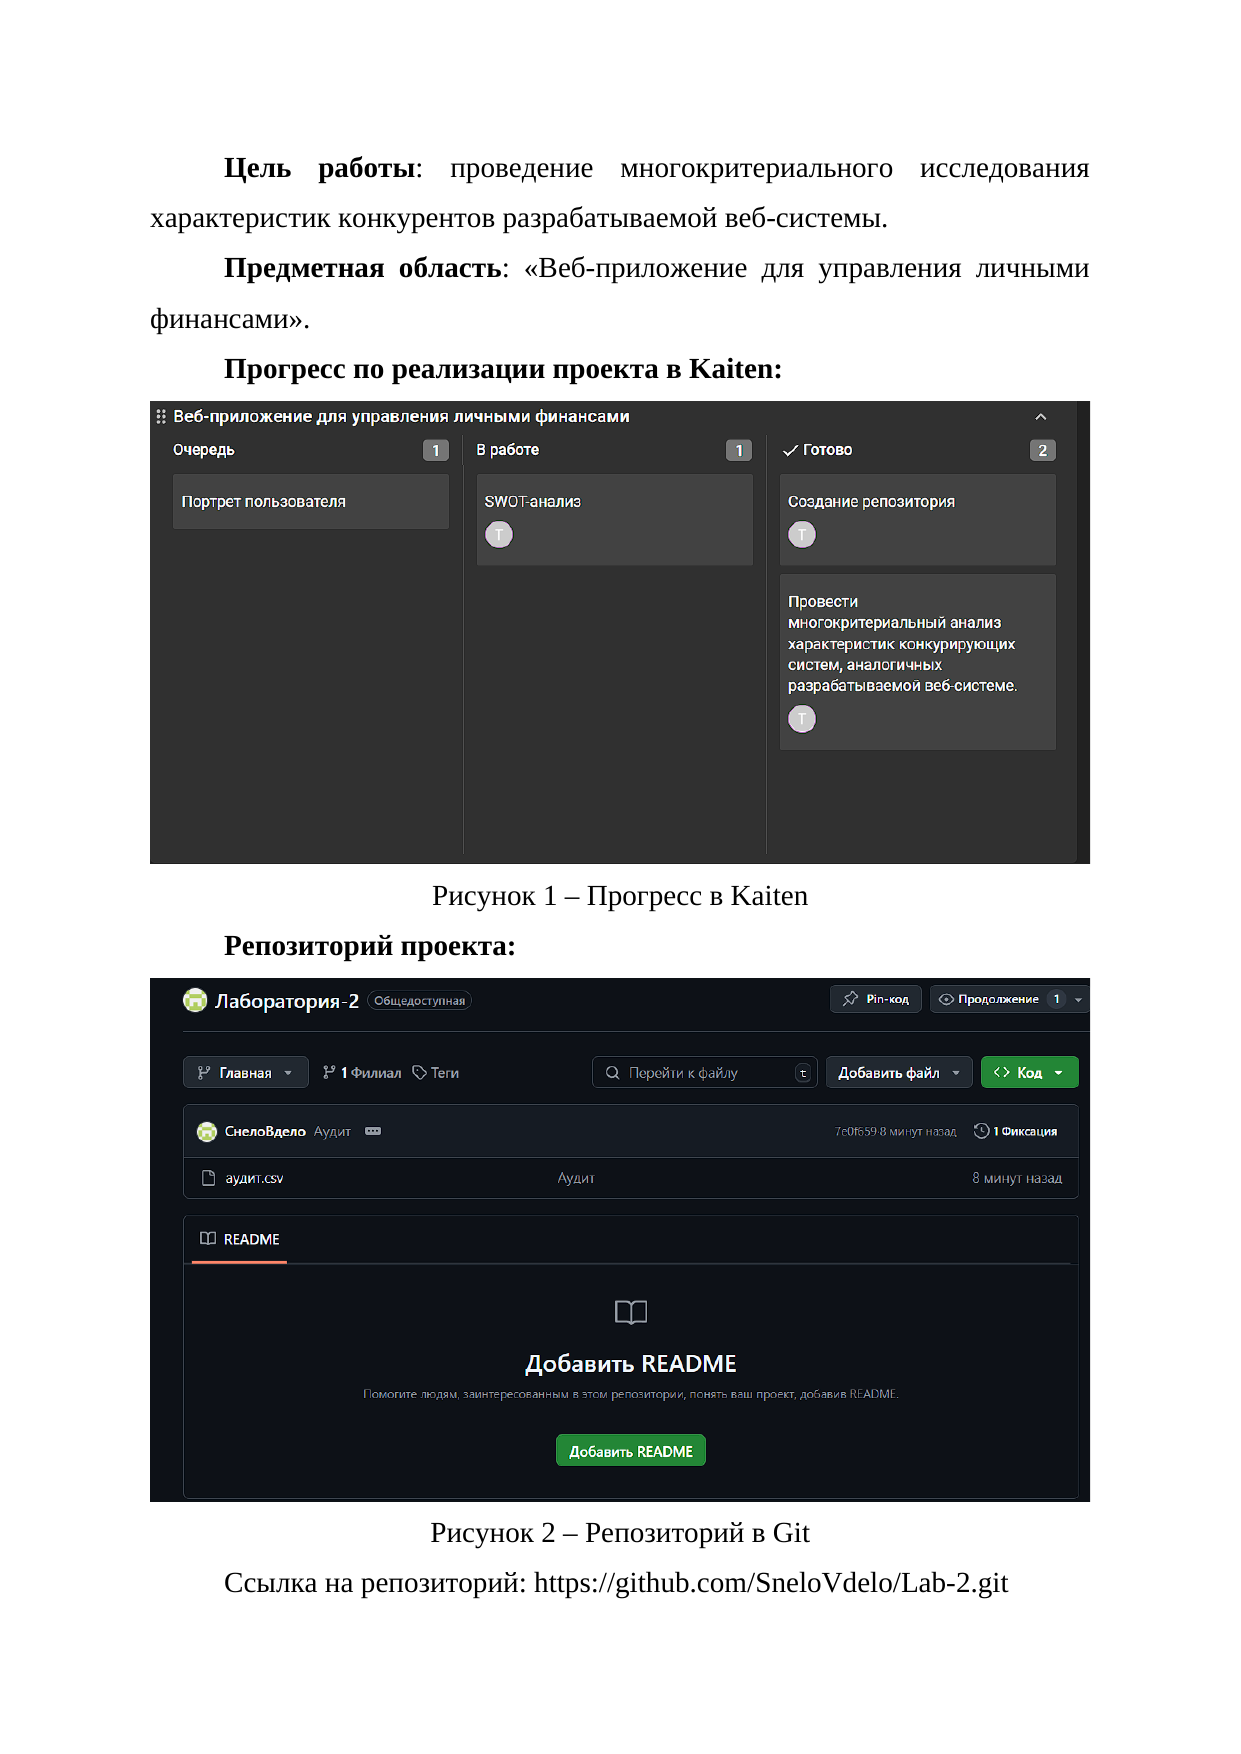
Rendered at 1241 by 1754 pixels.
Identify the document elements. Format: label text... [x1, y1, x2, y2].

text Цель работы: проведение многокритериального исследования характеристик конкурентов разрабатываемой веб-системы. [150, 150, 1090, 234]
text Рисунок 1 – Прогресс в Kaiten [150, 878, 1090, 911]
text Прогресс по реализации проекта в Kaiten: [150, 351, 1090, 385]
text Репозиторий проекта: [150, 928, 1090, 962]
text Предметная область: «Веб-приложение для управления личными финансами». [150, 251, 1090, 334]
text Ссылка на репозиторий: https://github.com/SneloVdelo/Lab-2.git [150, 1566, 1090, 1599]
text Рисунок 2 – Репозиторий в Git [150, 1515, 1090, 1549]
picture [150, 401, 1091, 864]
picture [150, 978, 1091, 1502]
